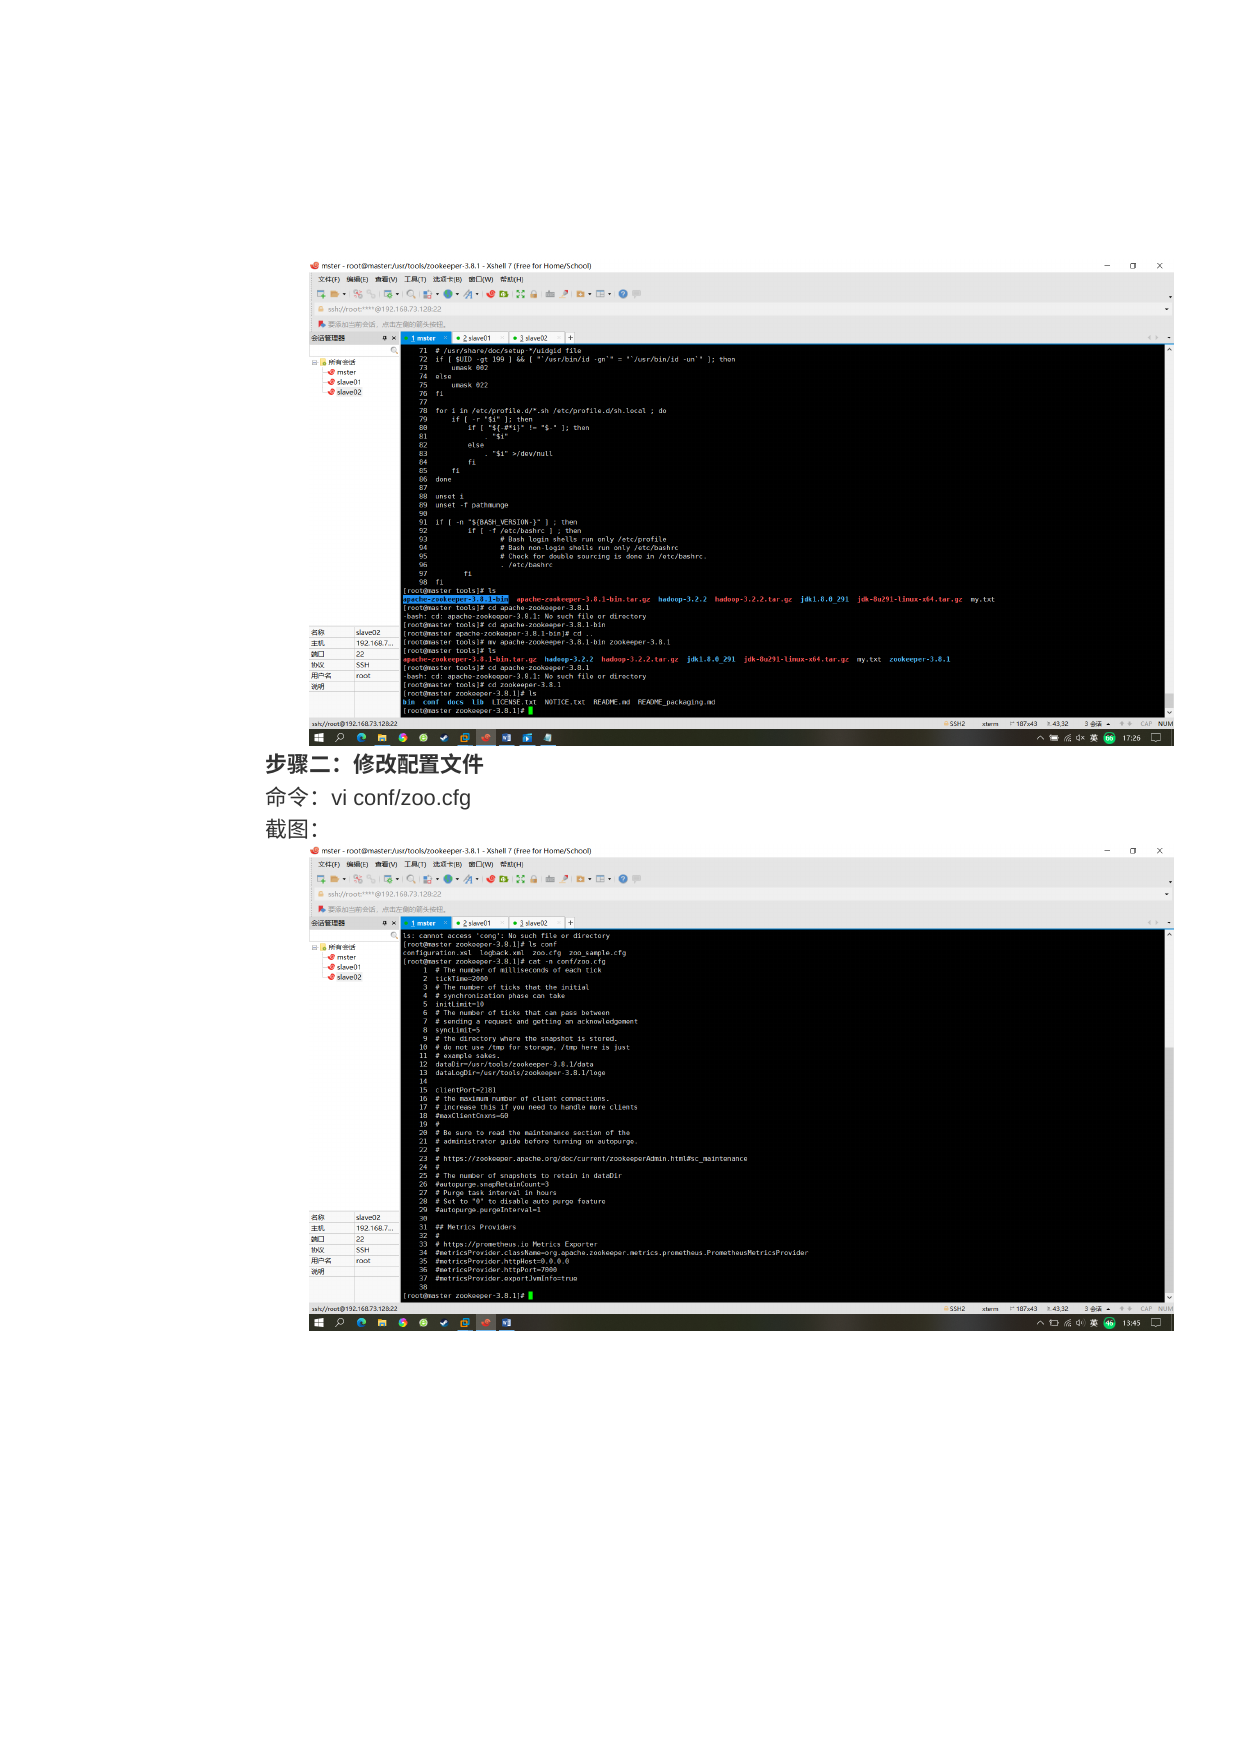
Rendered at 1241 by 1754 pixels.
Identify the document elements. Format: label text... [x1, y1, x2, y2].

picture [309, 844, 1174, 1331]
text 步骤二：修改配置文件 [266, 747, 1053, 779]
picture [309, 259, 1174, 746]
text 截图： [266, 812, 1053, 844]
text 命令：vi conf/zoo.cfg [266, 779, 1053, 812]
